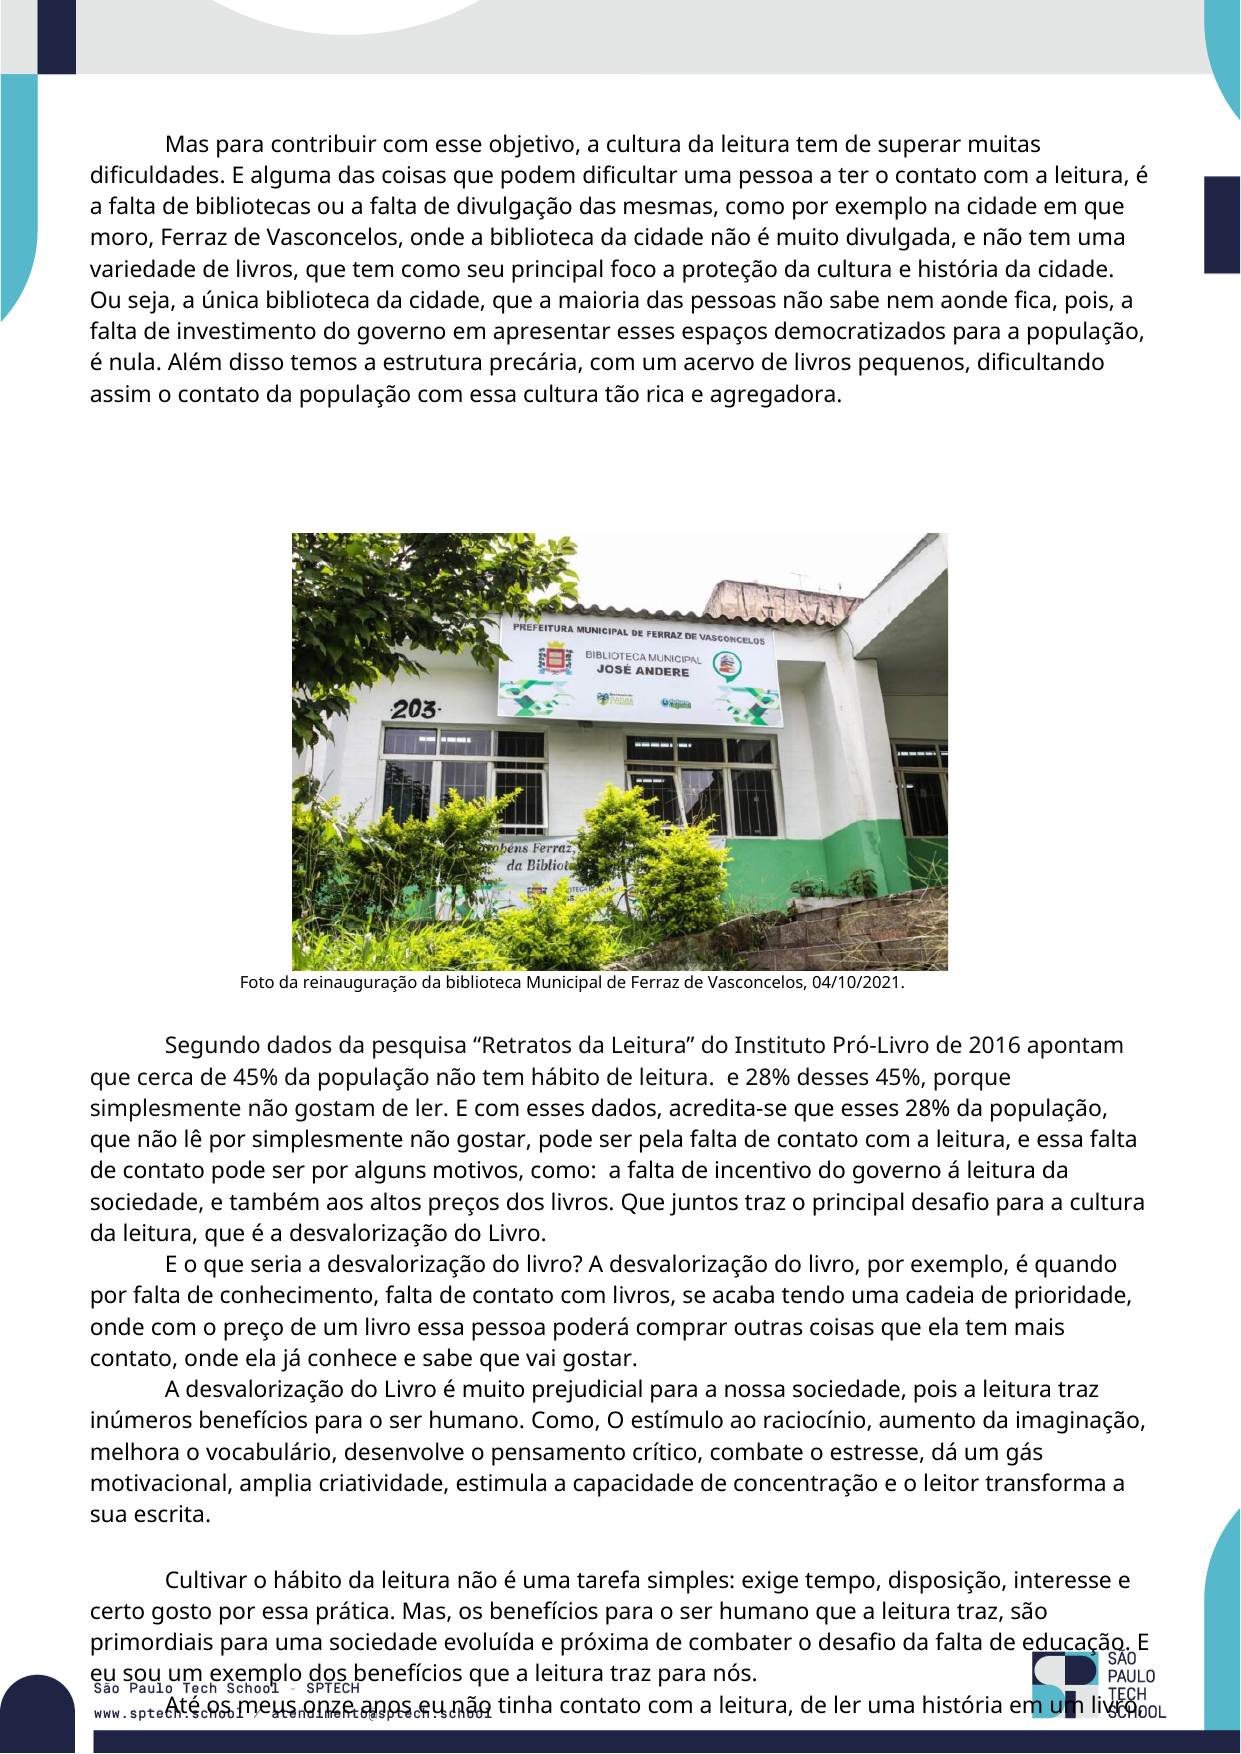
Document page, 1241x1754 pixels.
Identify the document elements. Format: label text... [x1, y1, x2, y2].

text E o que seria a desvalorização do livro? A desvalorização do livro, por exemplo, é quando por falta de conhecimento, falta de contato com livros, se acaba tendo uma cadeia de prioridade, onde com o preço de um livro essa pessoa poderá comprar outras coisas que ela tem mais contato, onde ela já conhece e sabe que vai gostar. [89, 1248, 1151, 1373]
text Foto da reinauguração da biblioteca Municipal de Ferraz de Vasconcelos, 04/10/2021. [164, 971, 1151, 994]
text A desvalorização do Livro é muito prejudicial para a nossa sociedade, pois a leitura traz inúmeros benefícios para o ser humano. Como, O estímulo ao raciocínio, aumento da imaginação, melhora o vocabulário, desenvolve o pensamento crítico, combate o estresse, dá um gás motivacional, amplia criatividade, estimula a capacidade de concentração e o leitor transforma a sua escrita. [89, 1373, 1151, 1529]
picture [0, 0, 1241, 1753]
text Cultivar o hábito da leitura não é uma tarefa simples: exige tempo, disposição, interesse e certo gosto por essa prática. Mas, os benefícios para o ser humano que a leitura traz, são primordiais para uma sociedade evoluída e próxima de combater o desafio da falta de educação. E eu sou um exemplo dos benefícios que a leitura traz para nós. [89, 1563, 1151, 1688]
text Segundo dados da pesquisa “Retratos da Leitura” do Instituto Pró-Livro de 2016 apontam que cerca de 45% da população não tem hábito de leitura. e 28% desses 45%, porque simplesmente não gostam de ler. E com esses dados, acredita-se que esses 28% da população, que não lê por simplesmente não gostar, pode ser pela falta de contato com a leitura, e essa falta de contato pode ser por alguns motivos, como: a falta de incentivo do governo á leitura da sociedade, e também aos altos preços dos livros. Que juntos traz o principal desafio para a cultura da leitura, que é a desvalorização do Livro. [89, 1029, 1151, 1248]
